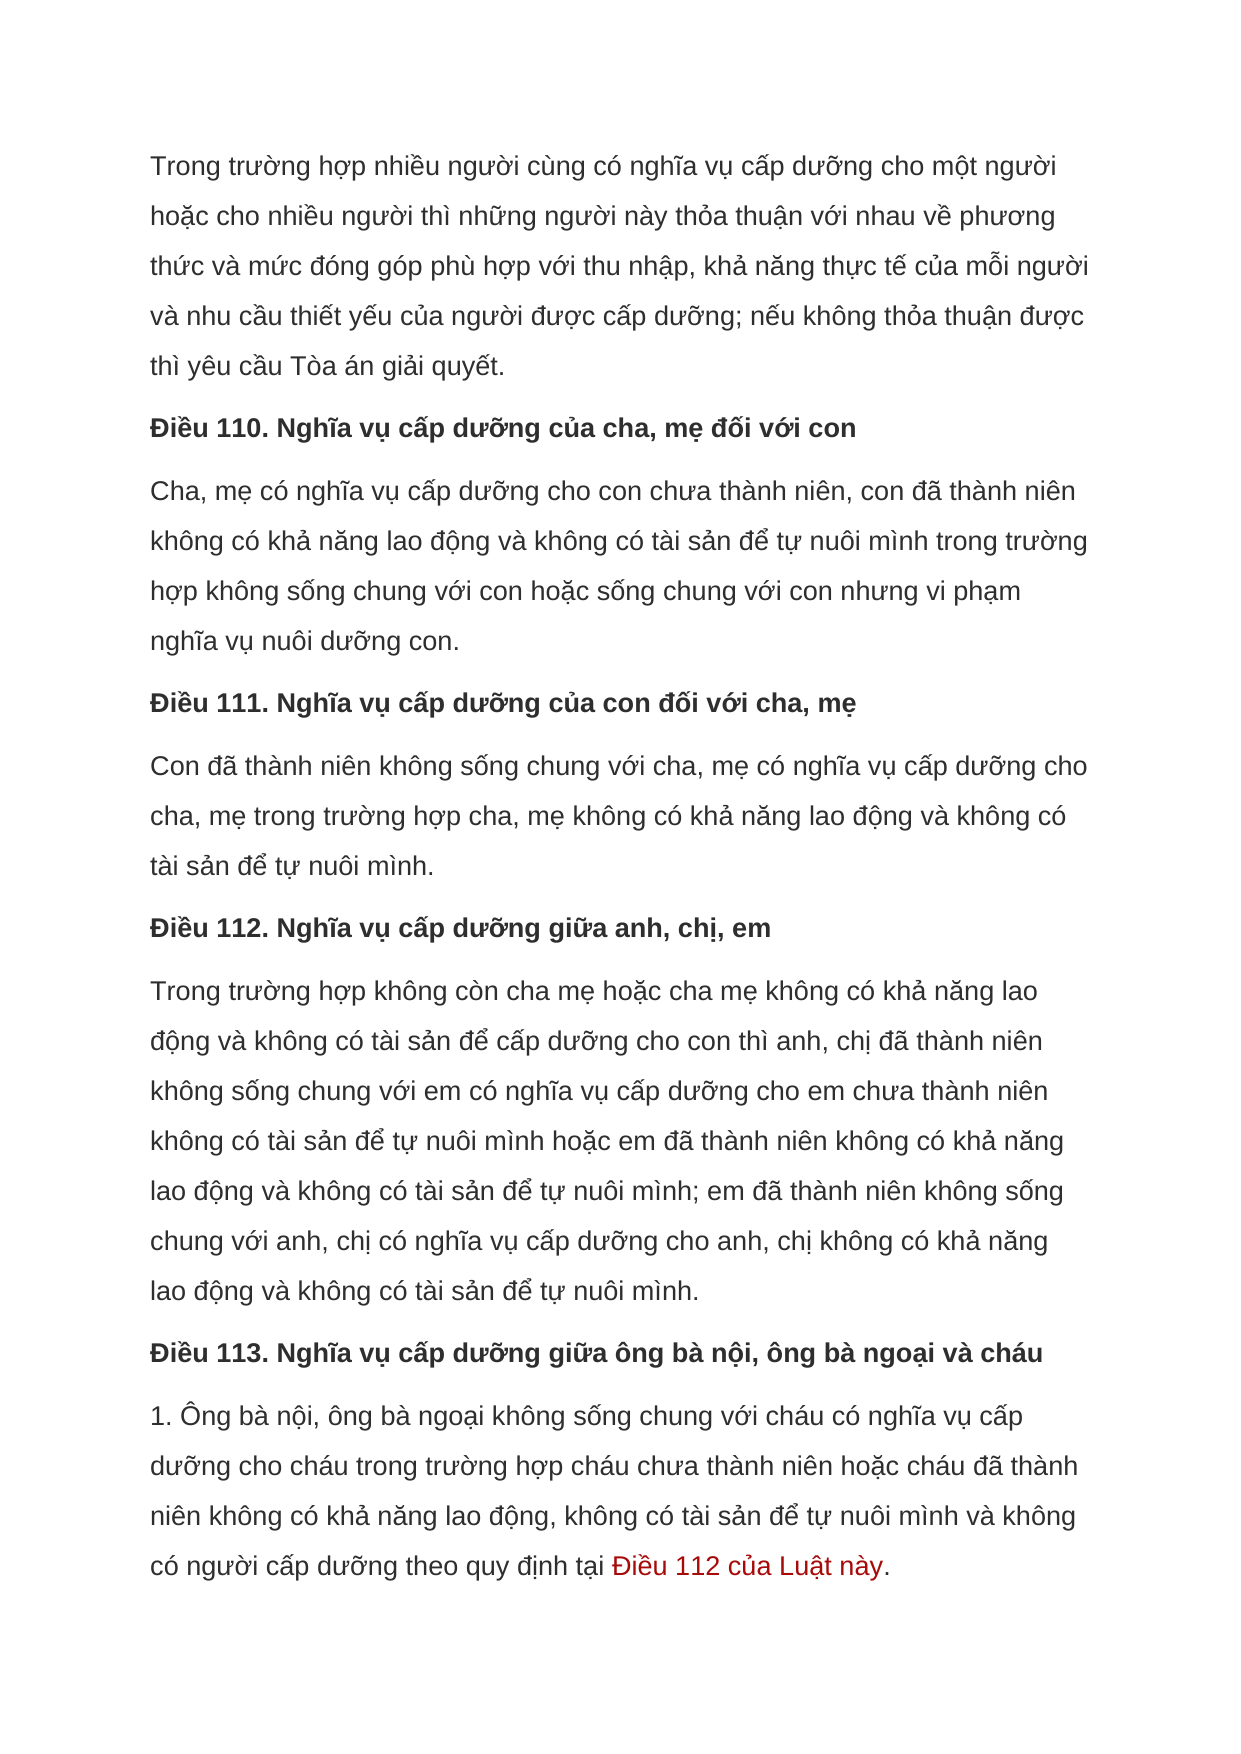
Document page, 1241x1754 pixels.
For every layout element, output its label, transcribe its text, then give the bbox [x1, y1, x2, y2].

text Điều 111. Nghĩa vụ cấp dưỡng của con đối với cha, mẹ [150, 687, 1090, 719]
text Điều 113. Nghĩa vụ cấp dưỡng giữa ông bà nội, ông bà ngoại và cháu [150, 1337, 1090, 1369]
text 1. Ông bà nội, ông bà ngoại không sống chung với cháu có nghĩa vụ cấp dưỡng cho cháu trong trường hợp cháu chưa thành niên hoặc cháu đã thành niên không có khả năng lao động, không có tài sản để tự nuôi mình và không có người cấp dưỡng theo quy định tại Điều 112 của Luật này. [150, 1400, 1090, 1581]
text Trong trường hợp không còn cha mẹ hoặc cha mẹ không có khả năng lao động và không có tài sản để cấp dưỡng cho con thì anh, chị đã thành niên không sống chung với em có nghĩa vụ cấp dưỡng cho em chưa thành niên không có tài sản để tự nuôi mình hoặc em đã thành niên không có khả năng lao động và không có tài sản để tự nuôi mình; em đã thành niên không sống chung với anh, chị có nghĩa vụ cấp dưỡng cho anh, chị không có khả năng lao động và không có tài sản để tự nuôi mình. [150, 975, 1090, 1306]
text Điều 110. Nghĩa vụ cấp dưỡng của cha, mẹ đối với con [150, 412, 1090, 444]
text Con đã thành niên không sống chung với cha, mẹ có nghĩa vụ cấp dưỡng cho cha, mẹ trong trường hợp cha, mẹ không có khả năng lao động và không có tài sản để tự nuôi mình. [150, 750, 1090, 881]
text Cha, mẹ có nghĩa vụ cấp dưỡng cho con chưa thành niên, con đã thành niên không có khả năng lao động và không có tài sản để tự nuôi mình trong trường hợp không sống chung với con hoặc sống chung với con nhưng vi phạm nghĩa vụ nuôi dưỡng con. [150, 475, 1090, 656]
text Điều 112. Nghĩa vụ cấp dưỡng giữa anh, chị, em [150, 912, 1090, 944]
text Trong trường hợp nhiều người cùng có nghĩa vụ cấp dưỡng cho một người hoặc cho nhiều người thì những người này thỏa thuận với nhau về phương thức và mức đóng góp phù hợp với thu nhập, khả năng thực tế của mỗi người và nhu cầu thiết yếu của người được cấp dưỡng; nếu không thỏa thuận được thì yêu cầu Tòa án giải quyết. [150, 150, 1090, 381]
